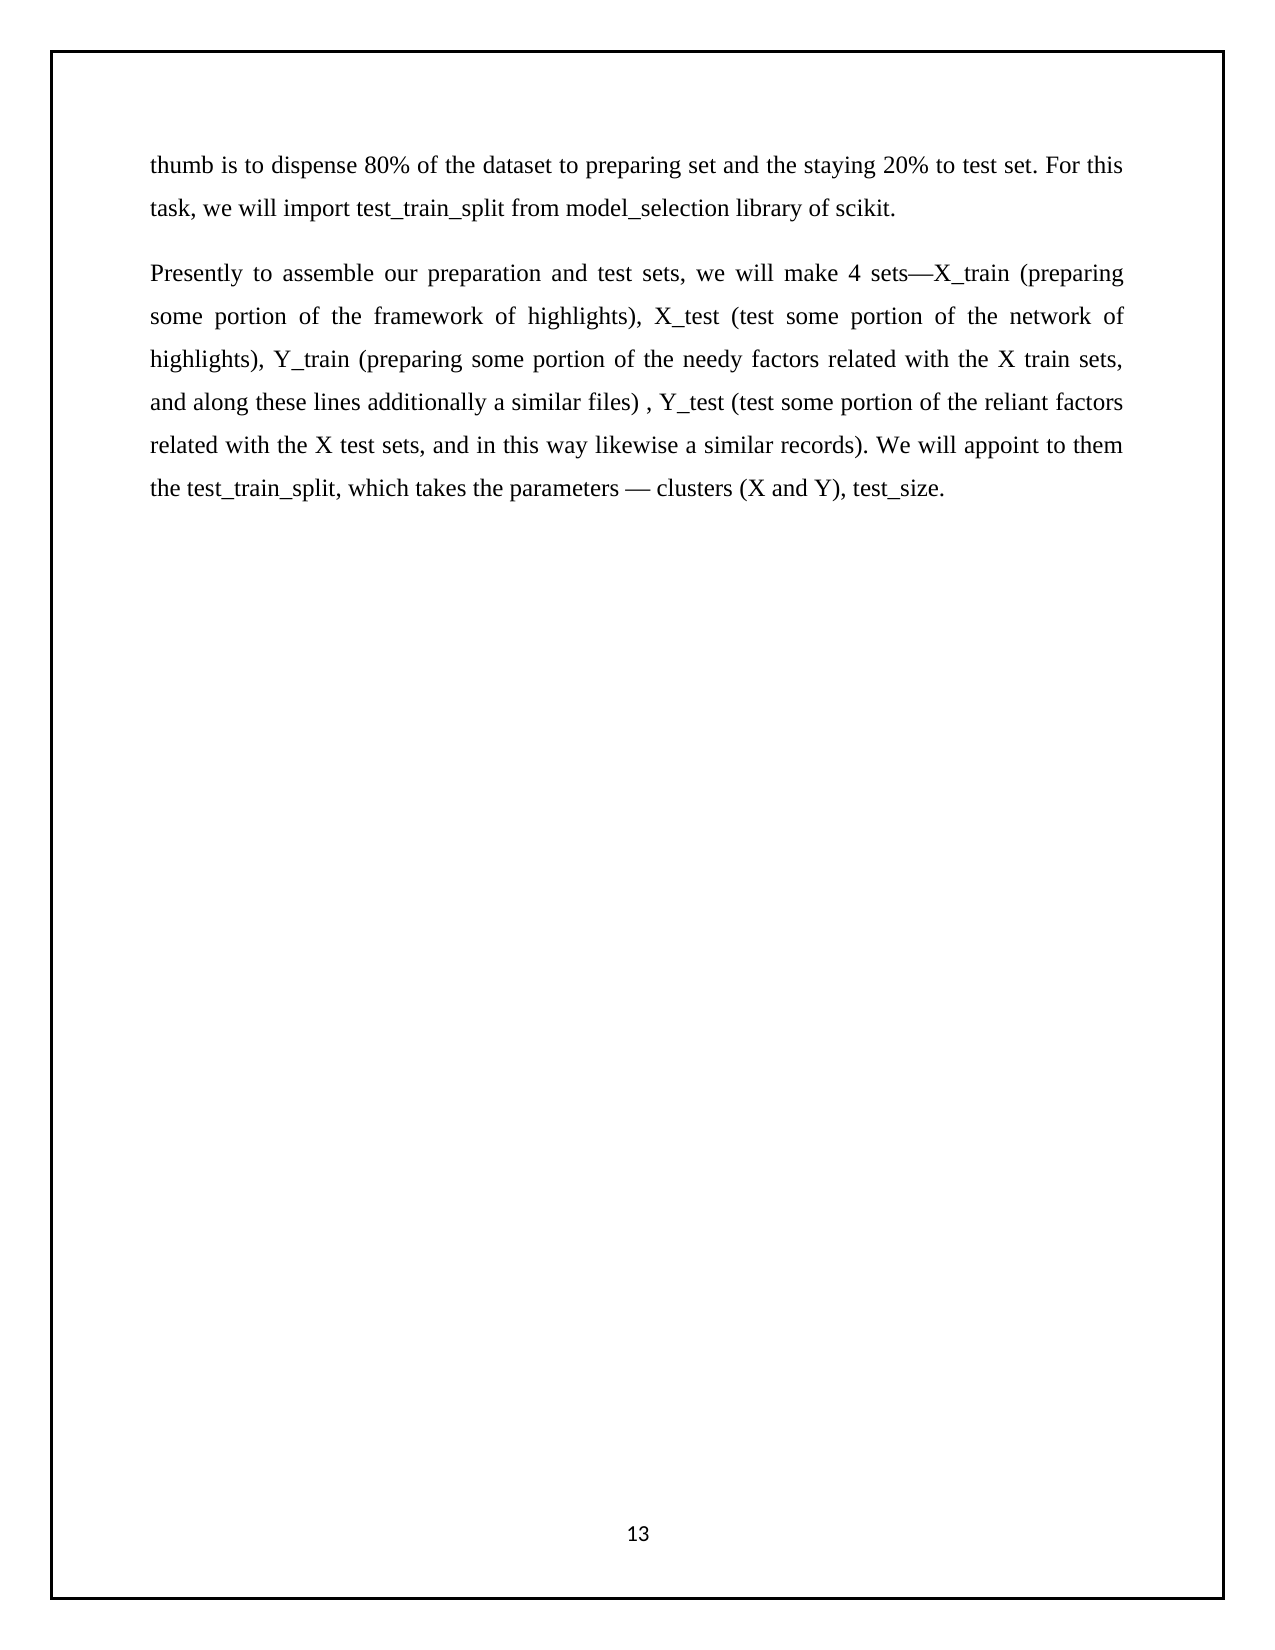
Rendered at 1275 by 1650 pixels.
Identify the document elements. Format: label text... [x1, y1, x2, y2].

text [150, 150, 1125, 222]
text Presently to assemble our preparation and test sets, we will make 4 sets—X_train (preparing some portion of the framework of highlights), X_test (test some portion of the network of highlights), Y_train (preparing some portion of the needy factors related with the X train sets, and along these lines additionally a similar files) , Y_test (test some portion of the reliant factors related with the X test sets, and in this way likewise a similar records). We will appoint to them the test_train_split, which takes the parameters — clusters (X and Y), test_size. [150, 258, 1125, 502]
